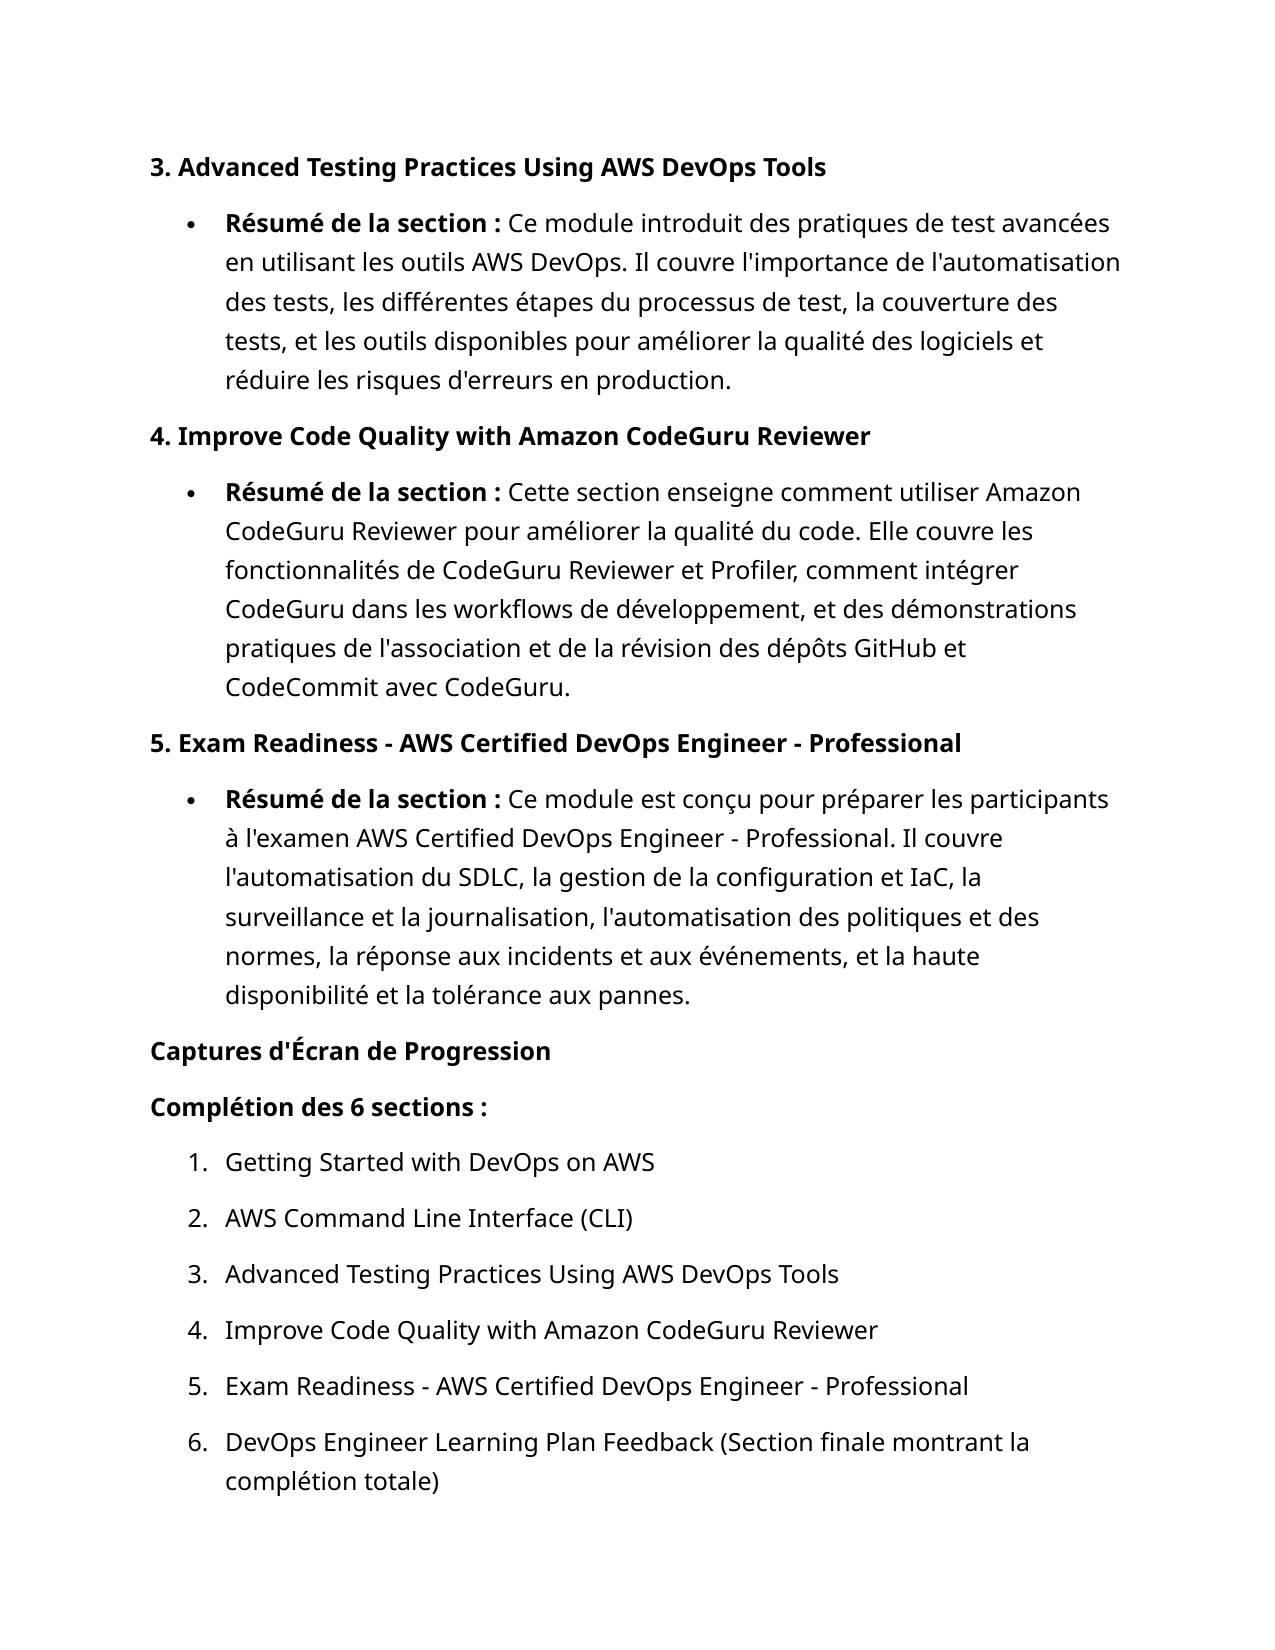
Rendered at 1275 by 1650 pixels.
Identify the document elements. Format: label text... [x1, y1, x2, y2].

list Résumé de la section : Cette section enseigne comment utiliser Amazon CodeGuru Reviewer pour améliorer la qualité du code. Elle couvre les fonctionnalités de CodeGuru Reviewer et Profiler, comment intégrer CodeGuru dans les workflows de développement, et des démonstrations pratiques de l'association et de la révision des dépôts GitHub et CodeCommit avec CodeGuru. [187, 474, 1125, 704]
list Advanced Testing Practices Using AWS DevOps Tools [187, 1257, 1125, 1291]
list AWS Command Line Interface (CLI) [187, 1201, 1125, 1235]
list Résumé de la section : Ce module introduit des pratiques de test avancées en utilisant les outils AWS DevOps. Il couvre l'importance de l'automatisation des tests, les différentes étapes du processus de test, la couverture des tests, et les outils disponibles pour améliorer la qualité des logiciels et réduire les risques d'erreurs en production. [187, 206, 1125, 397]
text Captures d'Écran de Progression [150, 1033, 1125, 1067]
text 5. Exam Readiness - AWS Certified DevOps Engineer - Professional [150, 726, 1125, 760]
text Complétion des 6 sections : [150, 1089, 1125, 1123]
list Exam Readiness - AWS Certified DevOps Engineer - Professional [187, 1368, 1125, 1402]
text 4. Improve Code Quality with Amazon CodeGuru Reviewer [150, 418, 1125, 452]
list Résumé de la section : Ce module est conçu pour préparer les participants à l'examen AWS Certified DevOps Engineer - Professional. Il couvre l'automatisation du SDLC, la gestion de la configuration et IaC, la surveillance et la journalisation, l'automatisation des politiques et des normes, la réponse aux incidents et aux événements, et la haute disponibilité et la tolérance aux pannes. [187, 782, 1125, 1012]
list DevOps Engineer Learning Plan Feedback (Section finale montrant la complétion totale) [187, 1424, 1125, 1497]
text 3. Advanced Testing Practices Using AWS DevOps Tools [150, 150, 1125, 184]
list Improve Code Quality with Amazon CodeGuru Reviewer [187, 1312, 1125, 1347]
list Getting Started with DevOps on AWS [187, 1145, 1125, 1179]
